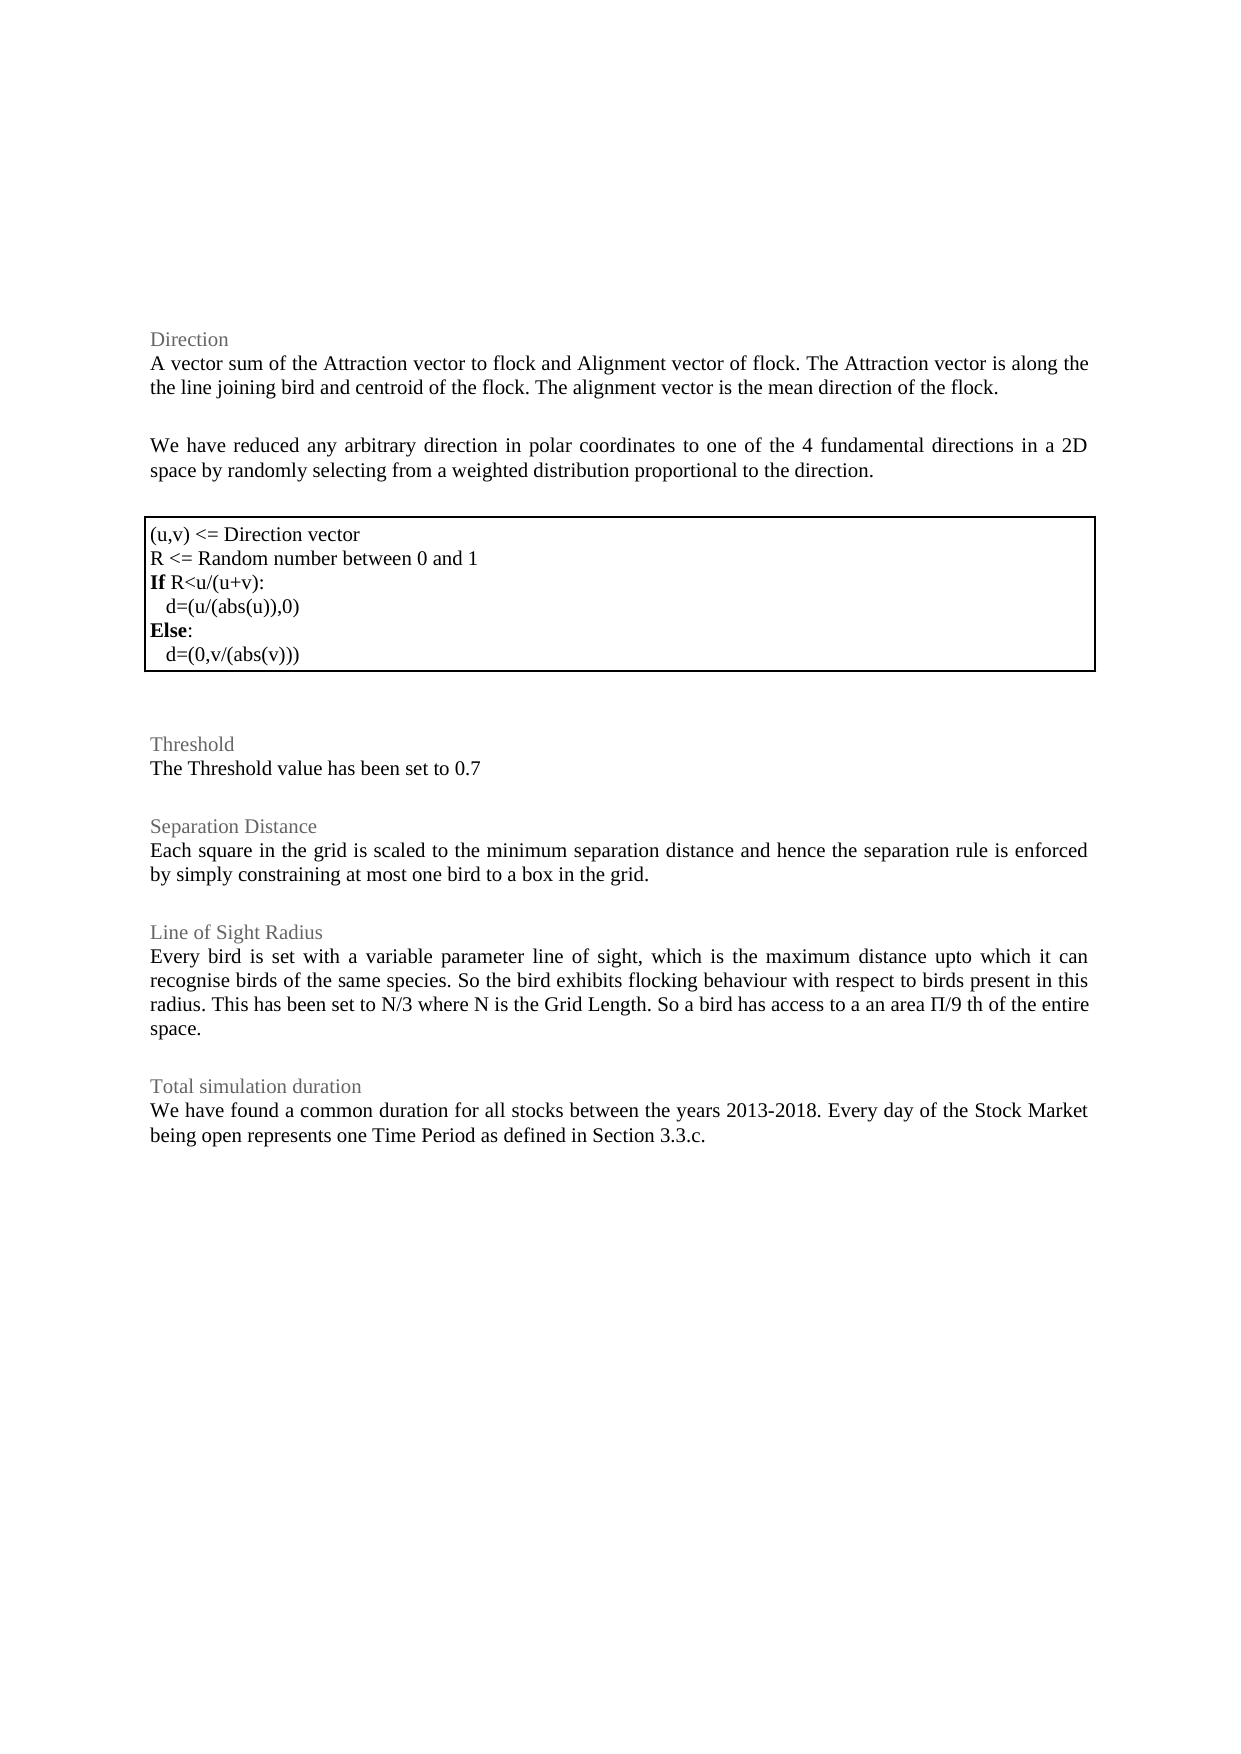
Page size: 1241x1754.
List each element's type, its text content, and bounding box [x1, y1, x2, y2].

text d=(0,v/(abs(v))) [146, 642, 1094, 670]
text d=(u/(abs(u)),0) [150, 594, 1090, 618]
text A vector sum of the Attraction vector to flock and Alignment vector of flock. The Attraction vector is along the the line joining bird and centroid of the flock. The alignment vector is the mean direction of the flock. [150, 351, 1090, 399]
text Every bird is set with a variable parameter line of sight, which is the maximum distance upto which it can recognise birds of the same species. So the bird exhibits flocking behaviour with respect to birds present in this radius. This has been set to N/3 where N is the Grid Length. So a bird has access to a an area Π/9 th of the entire space. [150, 944, 1090, 1040]
text Total simulation duration [150, 1074, 1090, 1098]
text The Threshold value has been set to 0.7 [150, 756, 1090, 780]
text Direction [150, 327, 1090, 351]
text Separation Distance [150, 814, 1090, 838]
text R <= Random number between 0 and 1 [150, 546, 1090, 570]
text We have reduced any arbitrary direction in polar coordinates to one of the 4 fundamental directions in a 2D space by randomly selecting from a weighted distribution proportional to the direction. [150, 433, 1090, 482]
text Threshold [150, 732, 1090, 756]
text Else: [150, 618, 1090, 642]
text We have found a common duration for all stocks between the years 2013-2018. Every day of the Stock Market being open represents one Time Period as defined in Section 3.3.c. [150, 1098, 1090, 1147]
text Each square in the grid is scaled to the minimum separation distance and hence the separation rule is enforced by simply constraining at most one bird to a box in the grid. [150, 838, 1090, 886]
text (u,v) <= Direction vector [146, 518, 1094, 546]
text Line of Sight Radius [150, 920, 1090, 944]
text If R<u/(u+v): [150, 570, 1090, 594]
